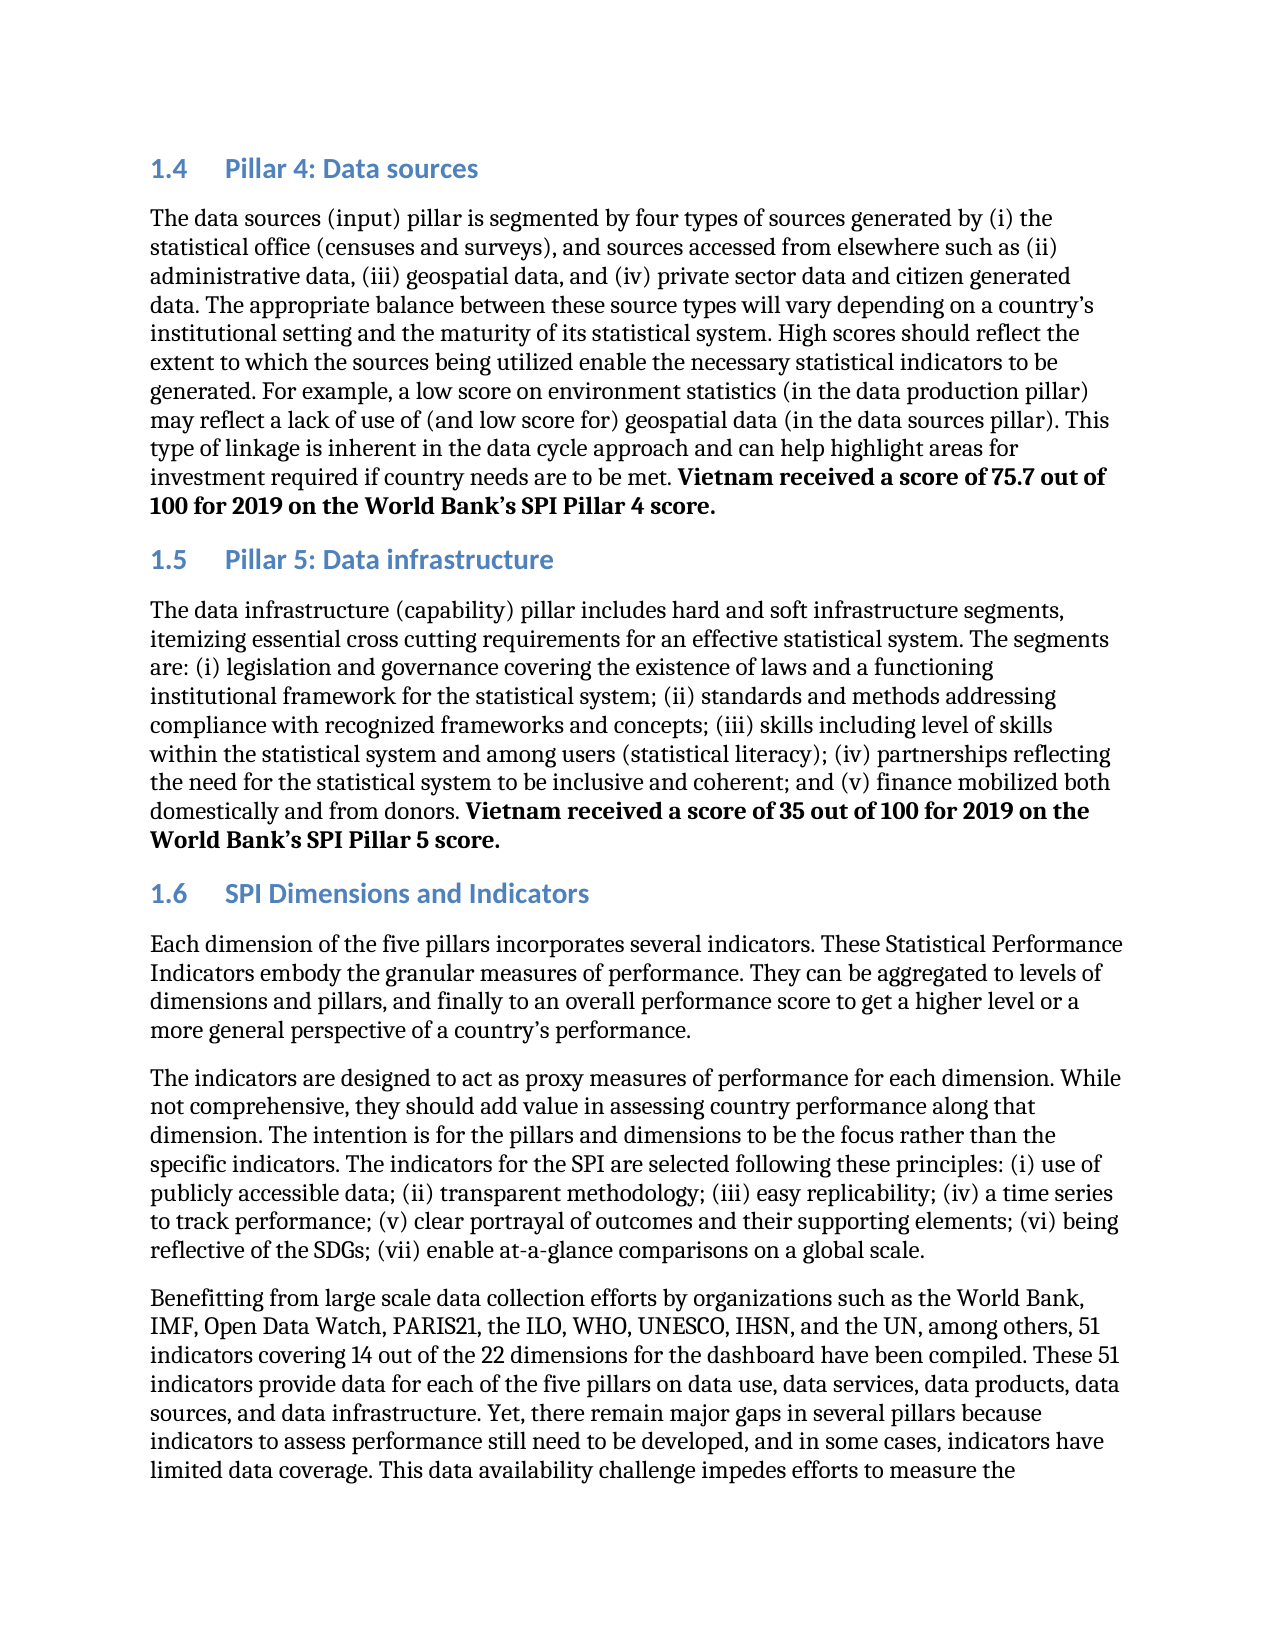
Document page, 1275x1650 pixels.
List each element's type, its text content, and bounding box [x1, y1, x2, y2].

subtitle 1.6 SPI Dimensions and Indicators [150, 875, 1125, 911]
text Each dimension of the five pillars incorporates several indicators. These Statistical Performance Indicators embody the granular measures of performance. They can be aggregated to levels of dimensions and pillars, and finally to an overall performance score to get a higher level or a more general perspective of a country’s performance. [150, 930, 1125, 1045]
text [150, 1283, 1125, 1485]
text The indicators are designed to act as proxy measures of performance for each dimension. While not comprehensive, they should add value in assessing country performance along that dimension. The intention is for the pillars and dimensions to be the focus rather than the specific indicators. The indicators for the SPI are selected following these principles: (i) use of publicly accessible data; (ii) transparent methodology; (iii) easy replicability; (iv) a time series to track performance; (v) clear portrayal of outcomes and their supporting elements; (vi) being reflective of the SDGs; (vii) enable at-a-glance comparisons on a global scale. [150, 1063, 1125, 1265]
subtitle 1.5 Pillar 5: Data infrastructure [150, 541, 1125, 577]
text The data sources (input) pillar is segmented by four types of sources generated by (i) the statistical office (censuses and surveys), and sources accessed from elsewhere such as (ii) administrative data, (iii) geospatial data, and (iv) private sector data and citizen generated data. The appropriate balance between these source types will vary depending on a country’s institutional setting and the maturity of its statistical system. High scores should reflect the extent to which the sources being utilized enable the necessary statistical indicators to be generated. For example, a low score on environment statistics (in the data production pillar) may reflect a lack of use of (and low score for) geospatial data (in the data sources pillar). This type of linkage is inherent in the data cycle approach and can help highlight areas for investment required if country needs are to be met. Vietnam received a score of 75.7 out of 100 for 2019 on the World Bank’s SPI Pillar 4 score. [150, 204, 1125, 521]
subtitle 1.4 Pillar 4: Data sources [150, 150, 1125, 186]
text The data infrastructure (capability) pillar includes hard and soft infrastructure segments, itemizing essential cross cutting requirements for an effective statistical system. The segments are: (i) legislation and governance covering the existence of laws and a functioning institutional framework for the statistical system; (ii) standards and methods addressing compliance with recognized frameworks and concepts; (iii) skills including level of skills within the statistical system and among users (statistical literacy); (iv) partnerships reflecting the need for the statistical system to be inclusive and coherent; and (v) finance mobilized both domestically and from donors. Vietnam received a score of 35 out of 100 for 2019 on the World Bank’s SPI Pillar 5 score. [150, 596, 1125, 854]
